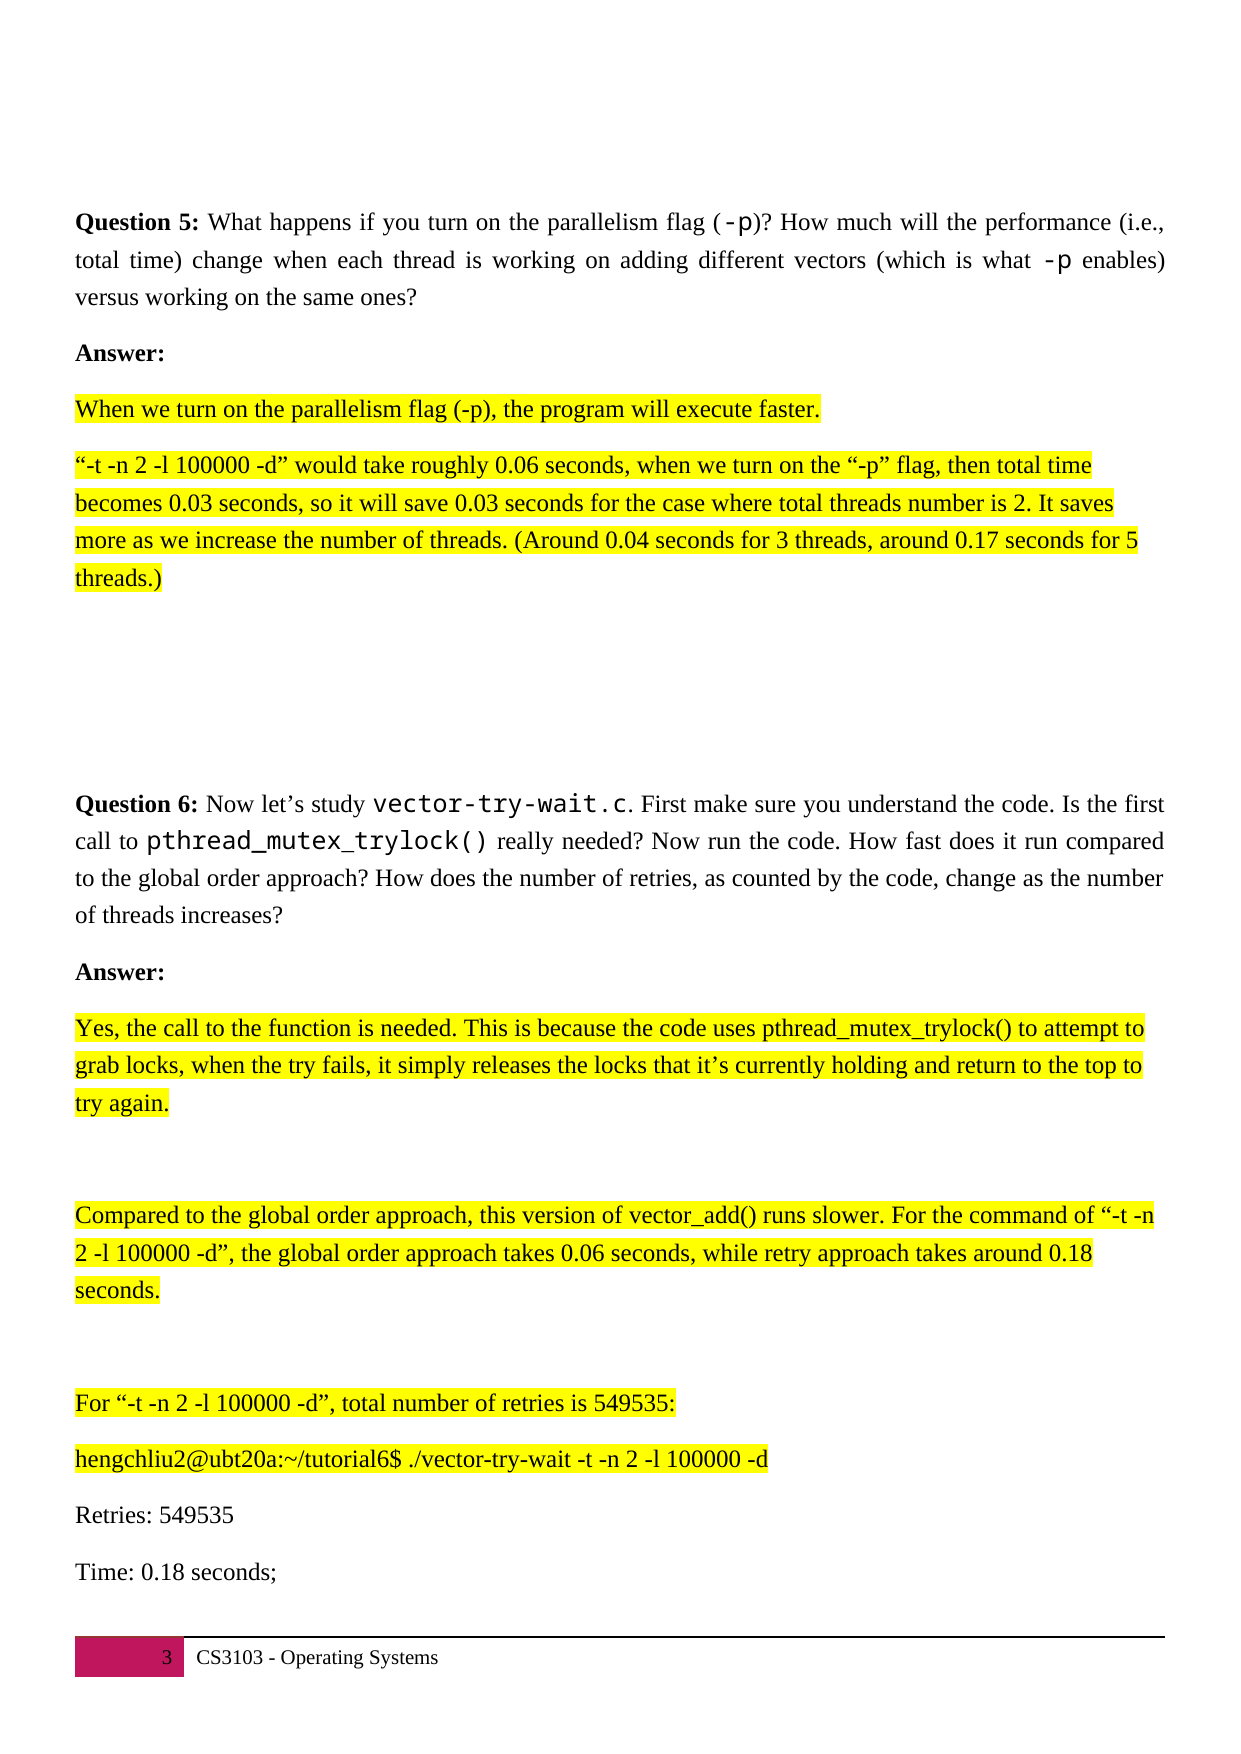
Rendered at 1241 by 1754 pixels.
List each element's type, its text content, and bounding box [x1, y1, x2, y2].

text For “-t -n 2 -l 100000 -d”, total number of retries is 549535: [75, 1384, 1165, 1421]
text Answer: [75, 952, 1165, 990]
text Retries: 549535 [75, 1496, 1165, 1534]
text Question 6: Now let’s study vector-try-wait.c. First make sure you understand the code. Is the first call to pthread_mutex_trylock() really needed? Now run the code. How fast does it run compared to the global order approach? How does the number of retries, as counted by the code, change as the number of threads increases? [75, 784, 1165, 934]
text Question 5: What happens if you turn on the parallelism flag (-p)? How much will the performance (i.e., total time) change when each thread is working on adding different vectors (which is what -p enables) versus working on the same ones? [75, 202, 1165, 315]
text Answer: [75, 334, 1165, 371]
text hengchliu2@ubt20a:~/tutorial6$ ./vector-try-wait -t -n 2 -l 100000 -d [75, 1440, 1165, 1477]
text Compared to the global order approach, this version of vector_add() runs slower. For the command of “-t -n 2 -l 100000 -d”, the global order approach takes 0.06 seconds, while retry approach takes around 0.18 seconds. [75, 1196, 1165, 1309]
text Time: 0.18 seconds; [75, 1552, 1165, 1590]
text When we turn on the parallelism flag (-p), the program will execute faster. [75, 390, 1165, 427]
text “-t -n 2 -l 100000 -d” would take roughly 0.06 seconds, when we turn on the “-p” flag, then total time becomes 0.03 seconds, so it will save 0.03 seconds for the case where total threads number is 2. It saves more as we increase the number of threads. (Around 0.04 seconds for 3 threads, around 0.17 seconds for 5 threads.) [75, 446, 1165, 596]
text Yes, the call to the function is needed. This is because the code uses pthread_mutex_trylock() to attempt to grab locks, when the try fails, it simply releases the locks that it’s currently holding and return to the top to try again. [75, 1009, 1165, 1121]
